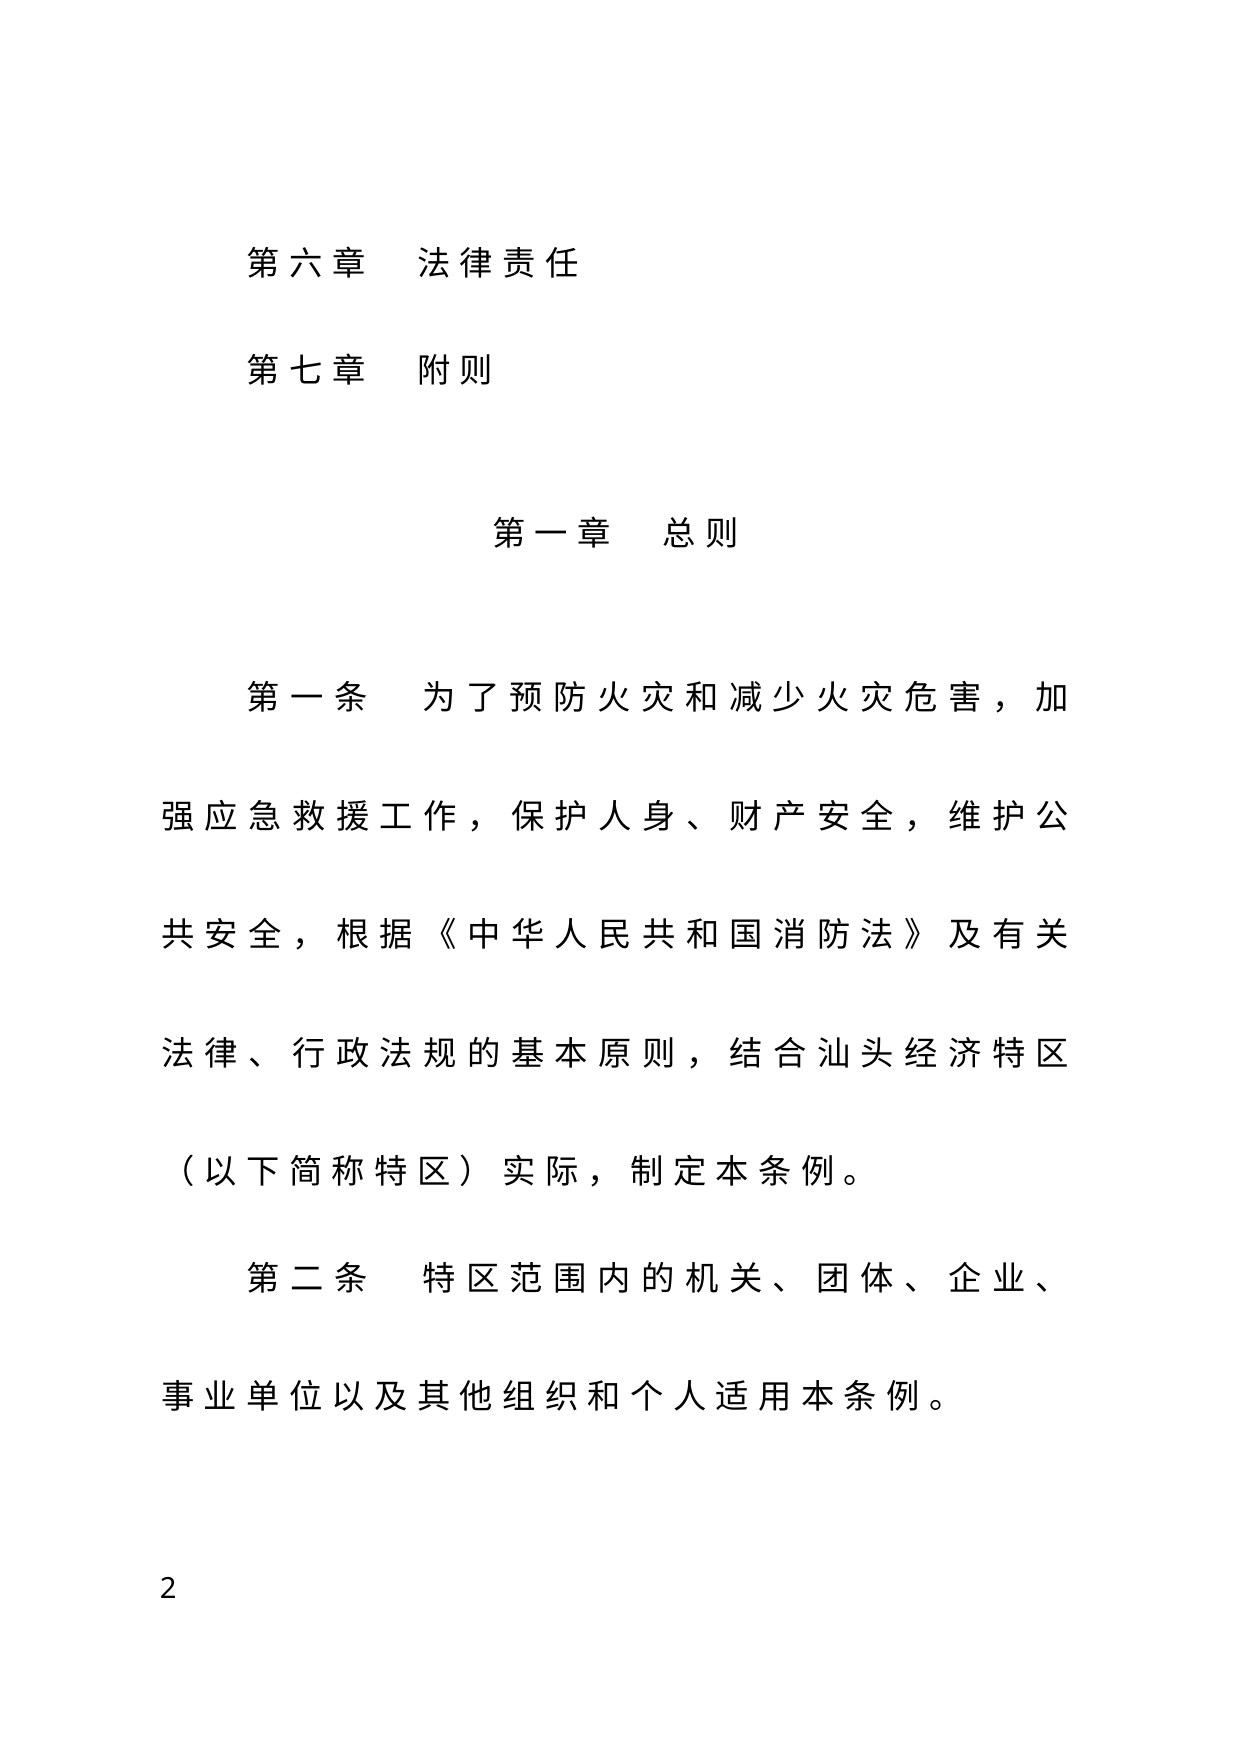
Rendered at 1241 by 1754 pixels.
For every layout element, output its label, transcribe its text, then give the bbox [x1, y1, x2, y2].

text 第六章 法律责任 [161, 213, 1079, 308]
text 第七章 附则 [161, 320, 1079, 415]
text 第一条 为了预防火灾和减少火灾危害，加强应急救援工作，保护人身、财产安全，维护公共安全，根据《中华人民共和国消防法》及有关法律、行政法规的基本原则，结合汕头经济特区（以下简称特区）实际，制定本条例。 [161, 648, 1079, 1216]
text 第一章 总则 [161, 484, 1079, 579]
text 第二条 特区范围内的机关、团体、企业、事业单位以及其他组织和个人适用本条例。 [161, 1228, 1079, 1441]
